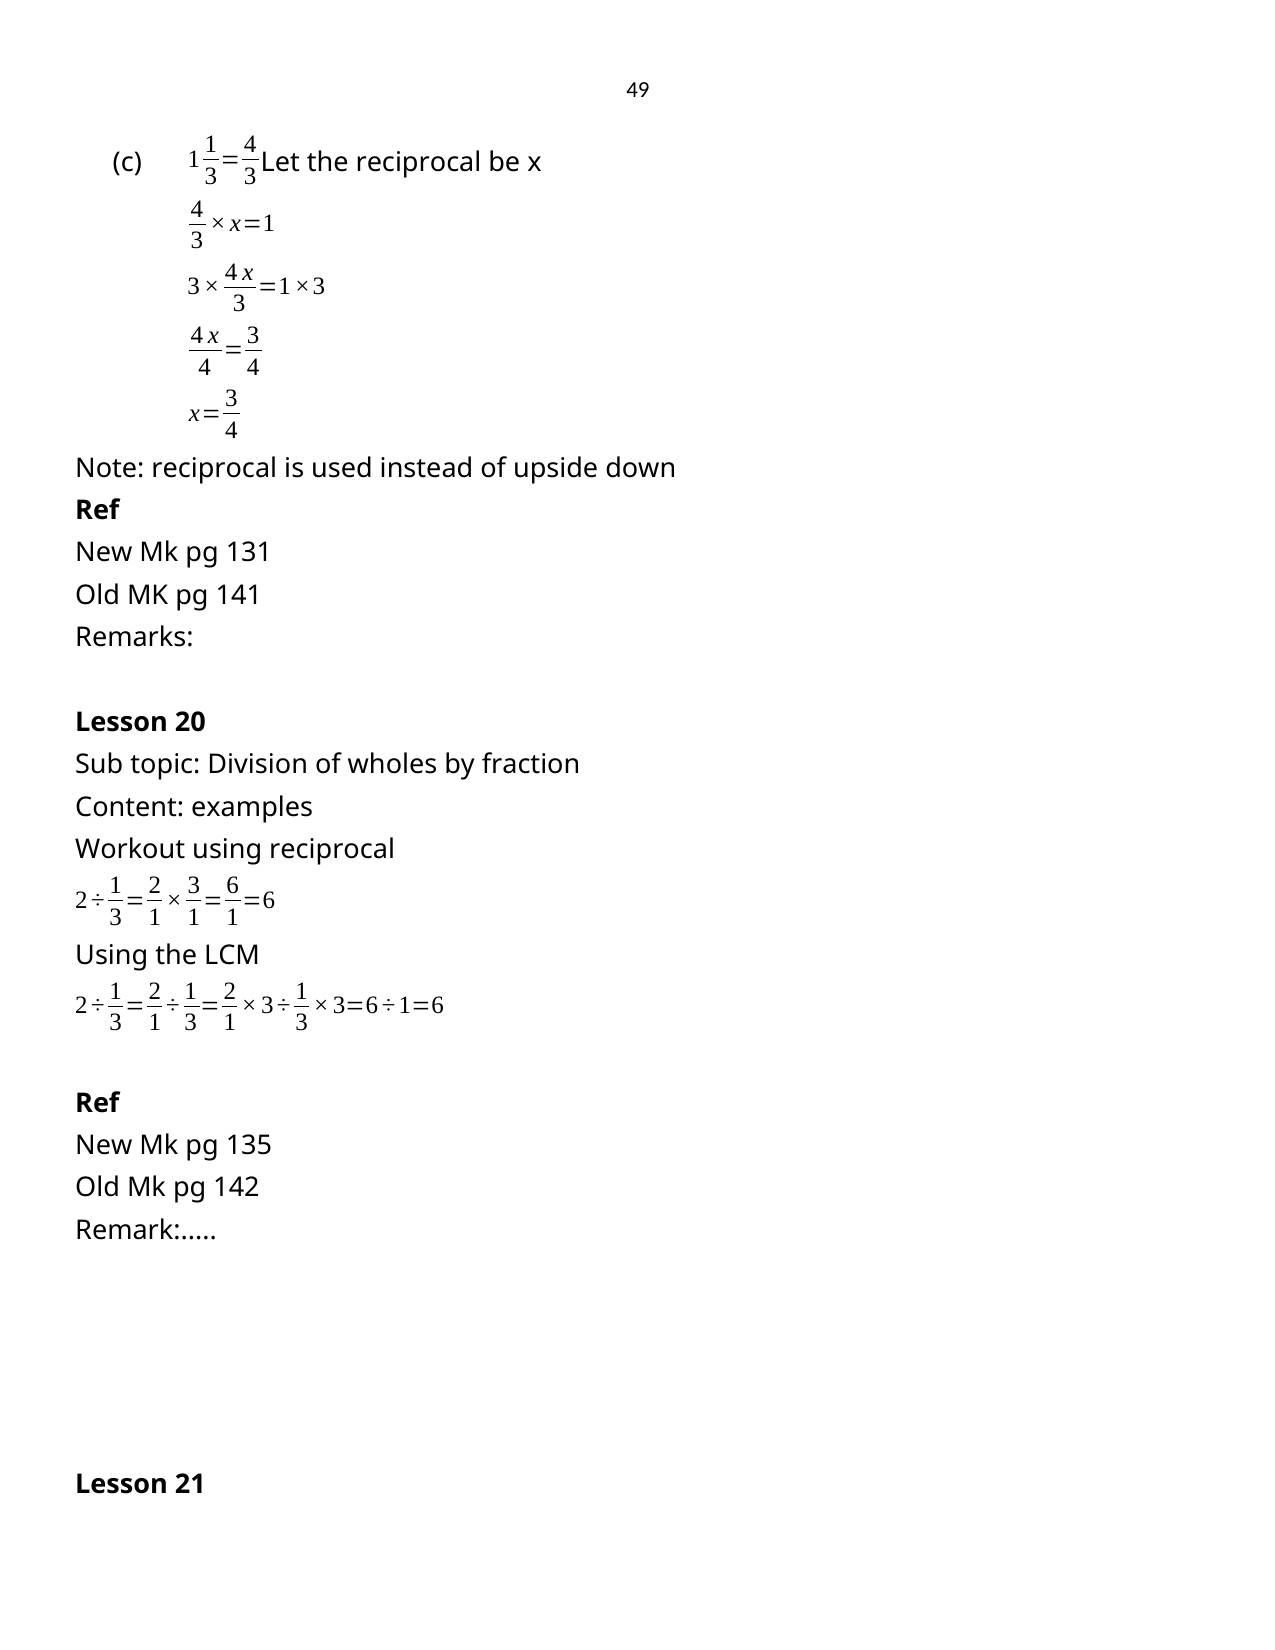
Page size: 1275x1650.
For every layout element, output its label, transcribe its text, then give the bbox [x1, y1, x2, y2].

text New Mk pg 131 [75, 533, 1200, 570]
text Using the LCM [75, 935, 1200, 972]
text Workout using reciprocal [75, 829, 1200, 866]
text Old Mk pg 142 [75, 1168, 1200, 1205]
text Old MK pg 141 [75, 575, 1200, 612]
text Remark:..... [75, 1210, 1200, 1247]
text Lesson 20 [75, 702, 1200, 739]
text Ref [75, 490, 1200, 527]
text Lesson 21 [75, 1464, 1200, 1501]
text New Mk pg 135 [75, 1125, 1200, 1162]
text Content: examples [75, 787, 1200, 824]
list Let the reciprocal be x [112, 131, 1200, 190]
text Sub topic: Division of wholes by fraction [75, 745, 1200, 782]
text Remarks: [75, 618, 1200, 654]
text Note: reciprocal is used instead of upside down [75, 448, 1200, 485]
text Ref [75, 1083, 1200, 1120]
